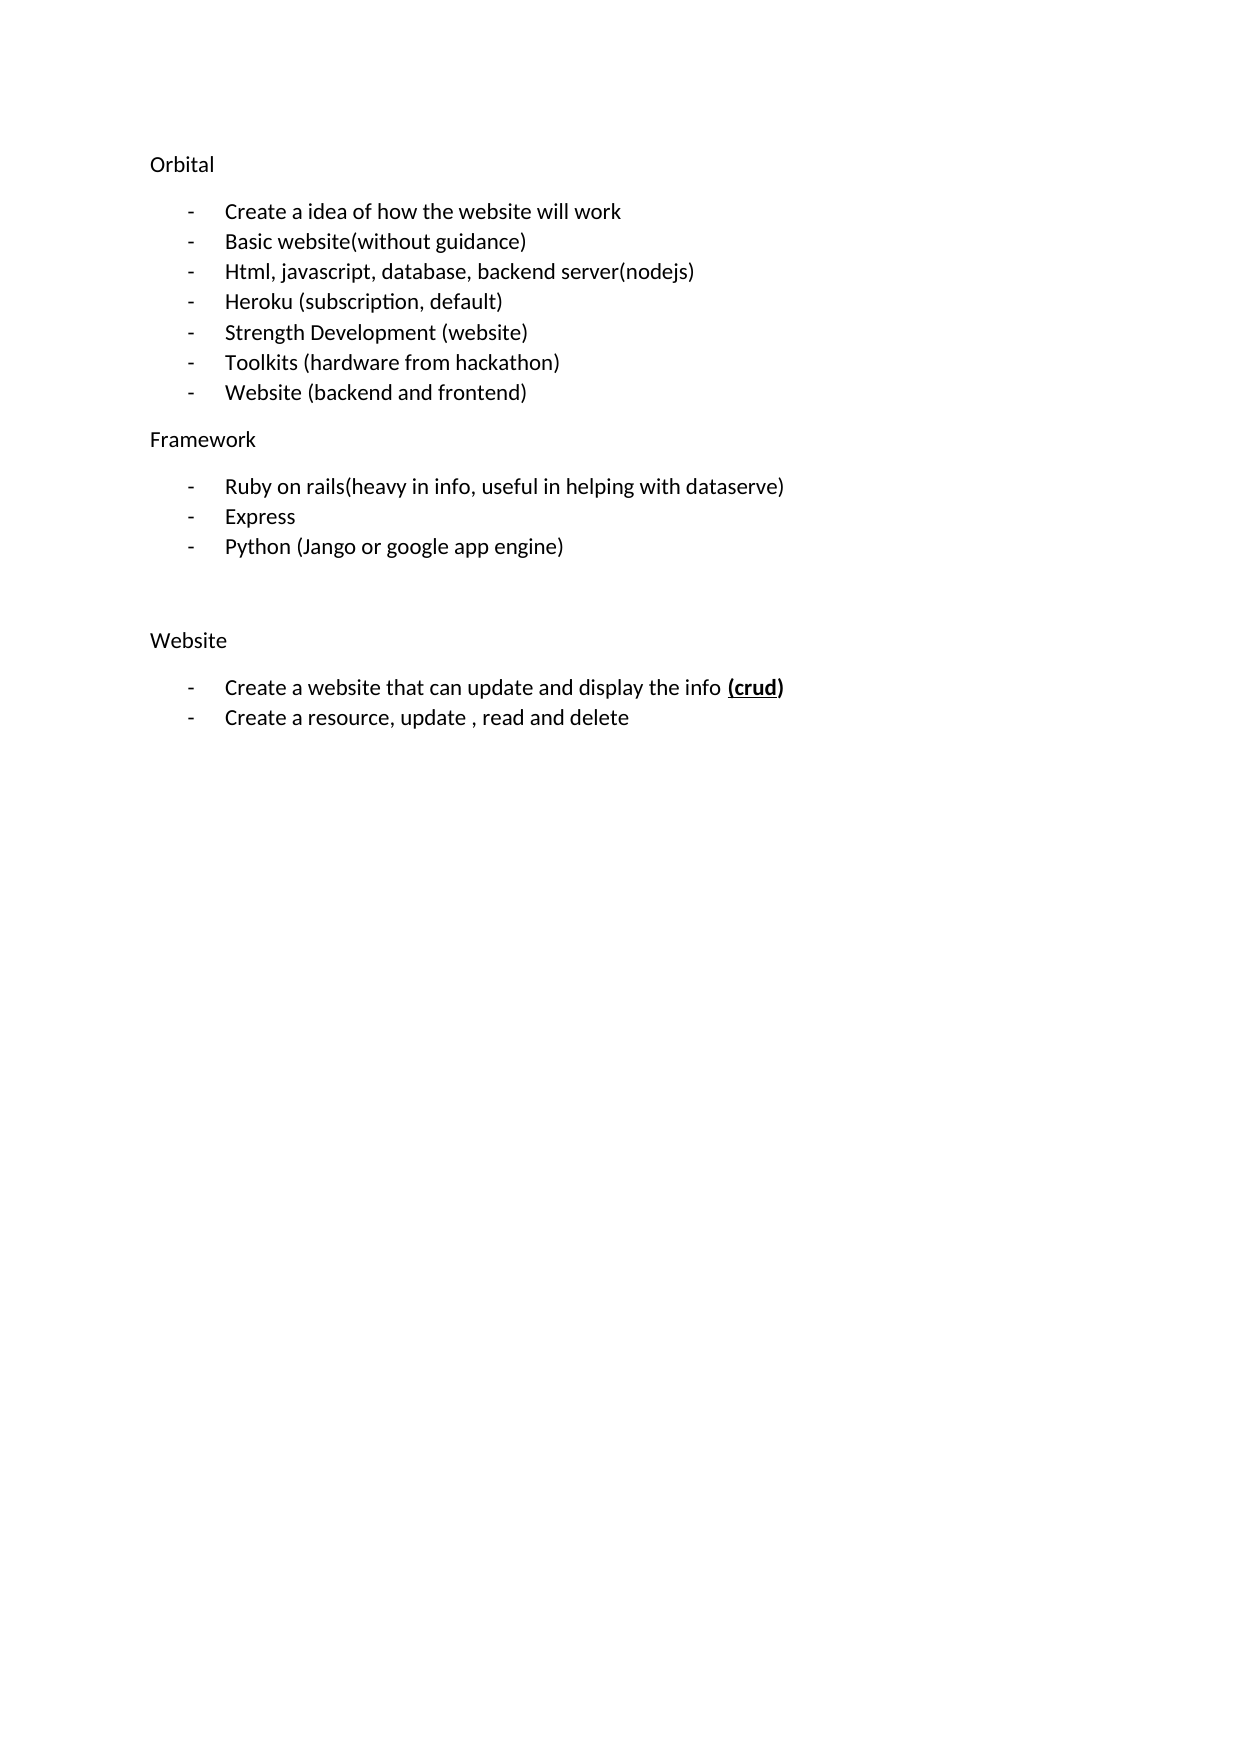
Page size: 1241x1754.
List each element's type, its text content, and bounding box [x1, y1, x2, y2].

list Strength Development (website) [187, 318, 1090, 346]
list Create a resource, update , read and delete [187, 703, 1090, 731]
list Html, javascript, database, backend server(nodejs) [187, 257, 1090, 285]
text Website [150, 626, 1090, 654]
list Create a idea of how the website will work [187, 197, 1090, 225]
text Orbital [150, 150, 1090, 178]
list Heroku (subscription, default) [187, 287, 1090, 316]
text Framework [150, 425, 1090, 453]
list Toolkits (hardware from hackathon) [187, 348, 1090, 376]
list Express [187, 502, 1090, 530]
list Website (backend and frontend) [187, 378, 1090, 406]
list Basic website(without guidance) [187, 227, 1090, 255]
list Create a website that can update and display the info (crud) [187, 673, 1090, 701]
list Python (Jango or google app engine) [187, 532, 1090, 560]
list Ruby on rails(heavy in info, useful in helping with dataserve) [187, 472, 1090, 500]
